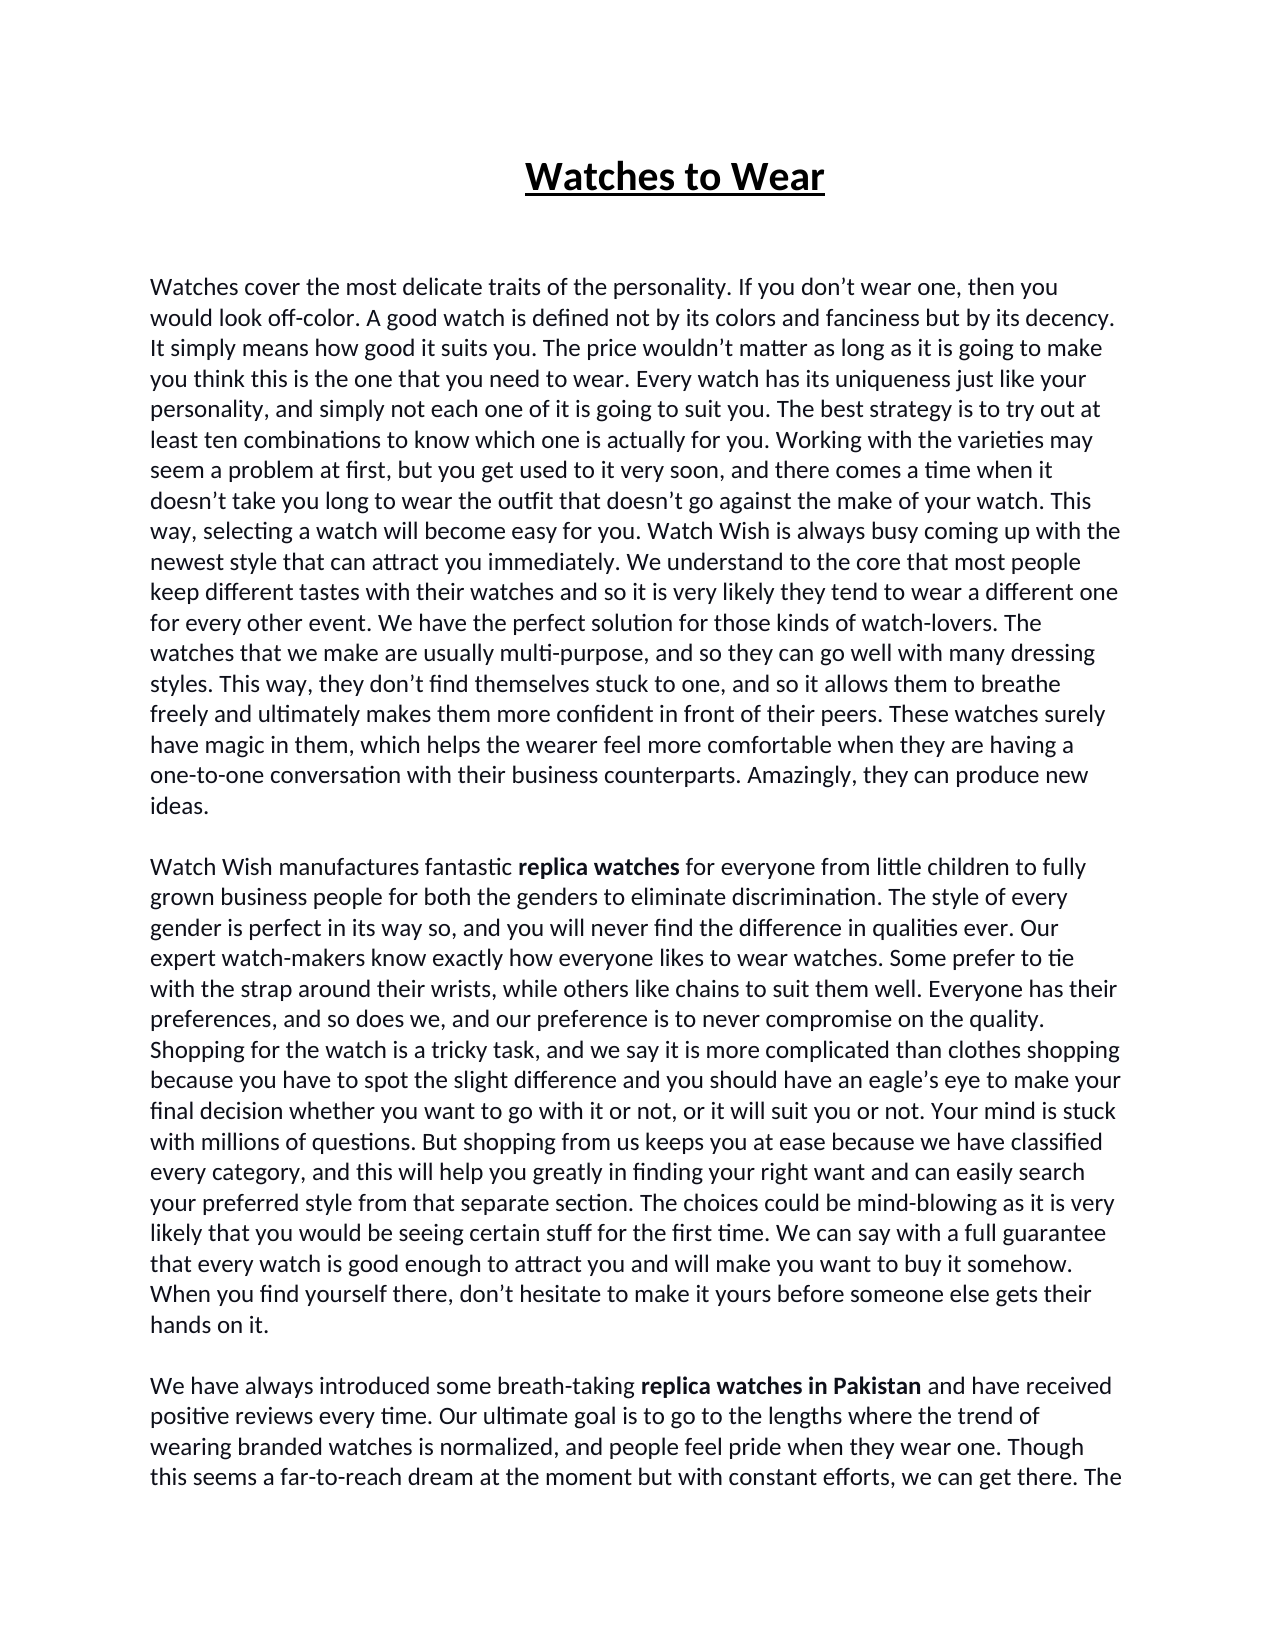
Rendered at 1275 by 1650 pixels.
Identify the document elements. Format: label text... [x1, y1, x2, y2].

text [150, 1370, 1125, 1492]
text Watches to Wear [150, 150, 1125, 201]
text Watch Wish manufactures fantastic replica watches for everyone from little children to fully grown business people for both the genders to eliminate discrimination. The style of every gender is perfect in its way so, and you will never find the difference in qualities ever. Our expert watch-makers know exactly how everyone likes to wear watches. Some prefer to tie with the strap around their wrists, while others like chains to suit them well. Everyone has their preferences, and so does we, and our preference is to never compromise on the quality. Shopping for the watch is a tricky task, and we say it is more complicated than clothes shopping because you have to spot the slight difference and you should have an eagle’s eye to make your final decision whether you want to go with it or not, or it will suit you or not. Your mind is stuck with millions of questions. But shopping from us keeps you at ease because we have classified every category, and this will help you greatly in finding your right want and can easily search your preferred style from that separate section. The choices could be mind-blowing as it is very likely that you would be seeing certain stuff for the first time. We can say with a full guarantee that every watch is good enough to attract you and will make you want to buy it somehow. When you find yourself there, don’t hesitate to make it yours before someone else gets their hands on it. [150, 851, 1125, 1339]
text Watches cover the most delicate traits of the personality. If you don’t wear one, then you would look off-color. A good watch is defined not by its colors and fanciness but by its decency. It simply means how good it suits you. The price wouldn’t matter as long as it is going to make you think this is the one that you need to wear. Every watch has its uniqueness just like your personality, and simply not each one of it is going to suit you. The best strategy is to try out at least ten combinations to know which one is actually for you. Working with the varieties may seem a problem at first, but you get used to it very soon, and there comes a time when it doesn’t take you long to wear the outfit that doesn’t go against the make of your watch. This way, selecting a watch will become easy for you. Watch Wish is always busy coming up with the newest style that can attract you immediately. We understand to the core that most people keep different tastes with their watches and so it is very likely they tend to wear a different one for every other event. We have the perfect solution for those kinds of watch-lovers. The watches that we make are usually multi-purpose, and so they can go well with many dressing styles. This way, they don’t find themselves stuck to one, and so it allows them to breathe freely and ultimately makes them more confident in front of their peers. These watches surely have magic in them, which helps the wearer feel more comfortable when they are having a one-to-one conversation with their business counterparts. Amazingly, they can produce new ideas. [150, 271, 1125, 821]
